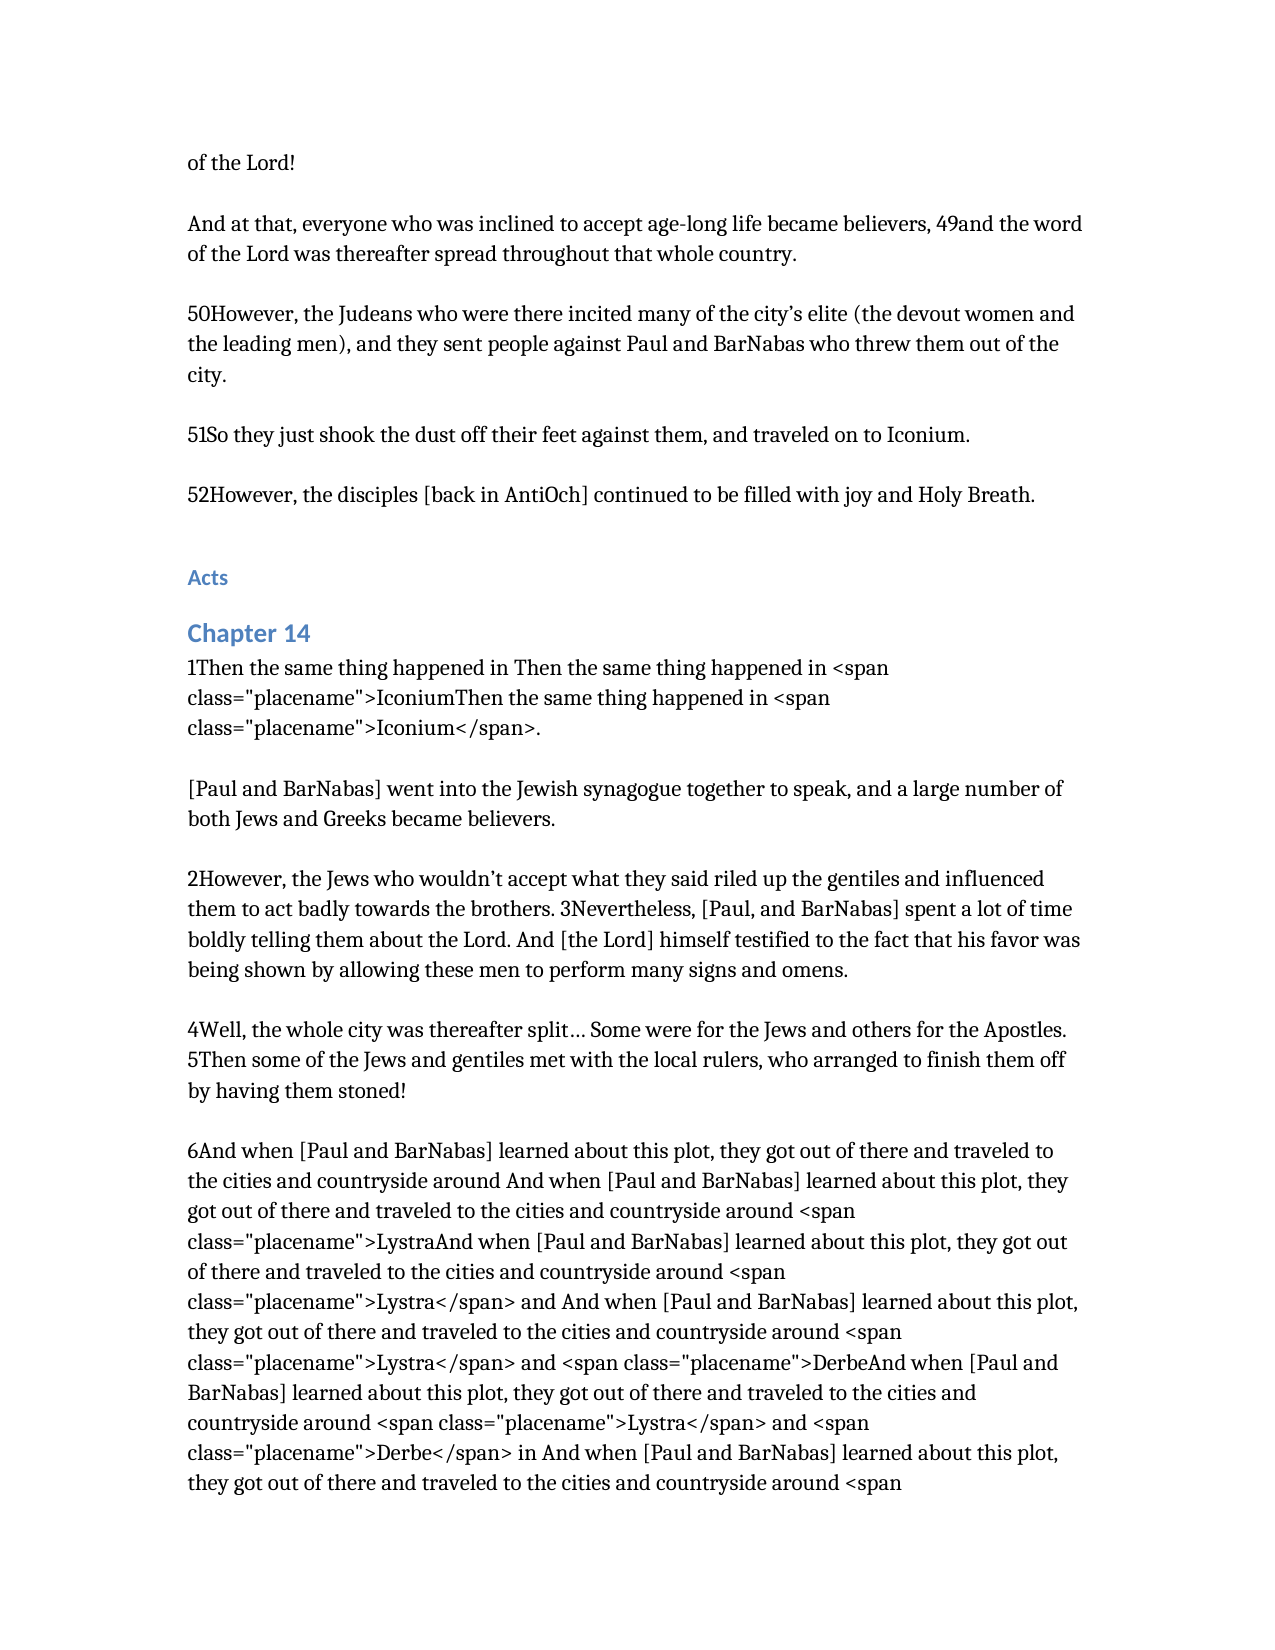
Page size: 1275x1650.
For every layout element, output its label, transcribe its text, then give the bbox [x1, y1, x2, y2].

subtitle Acts [187, 563, 1087, 592]
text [187, 654, 1087, 1496]
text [187, 150, 1087, 539]
subtitle Chapter 14 [187, 617, 1087, 649]
